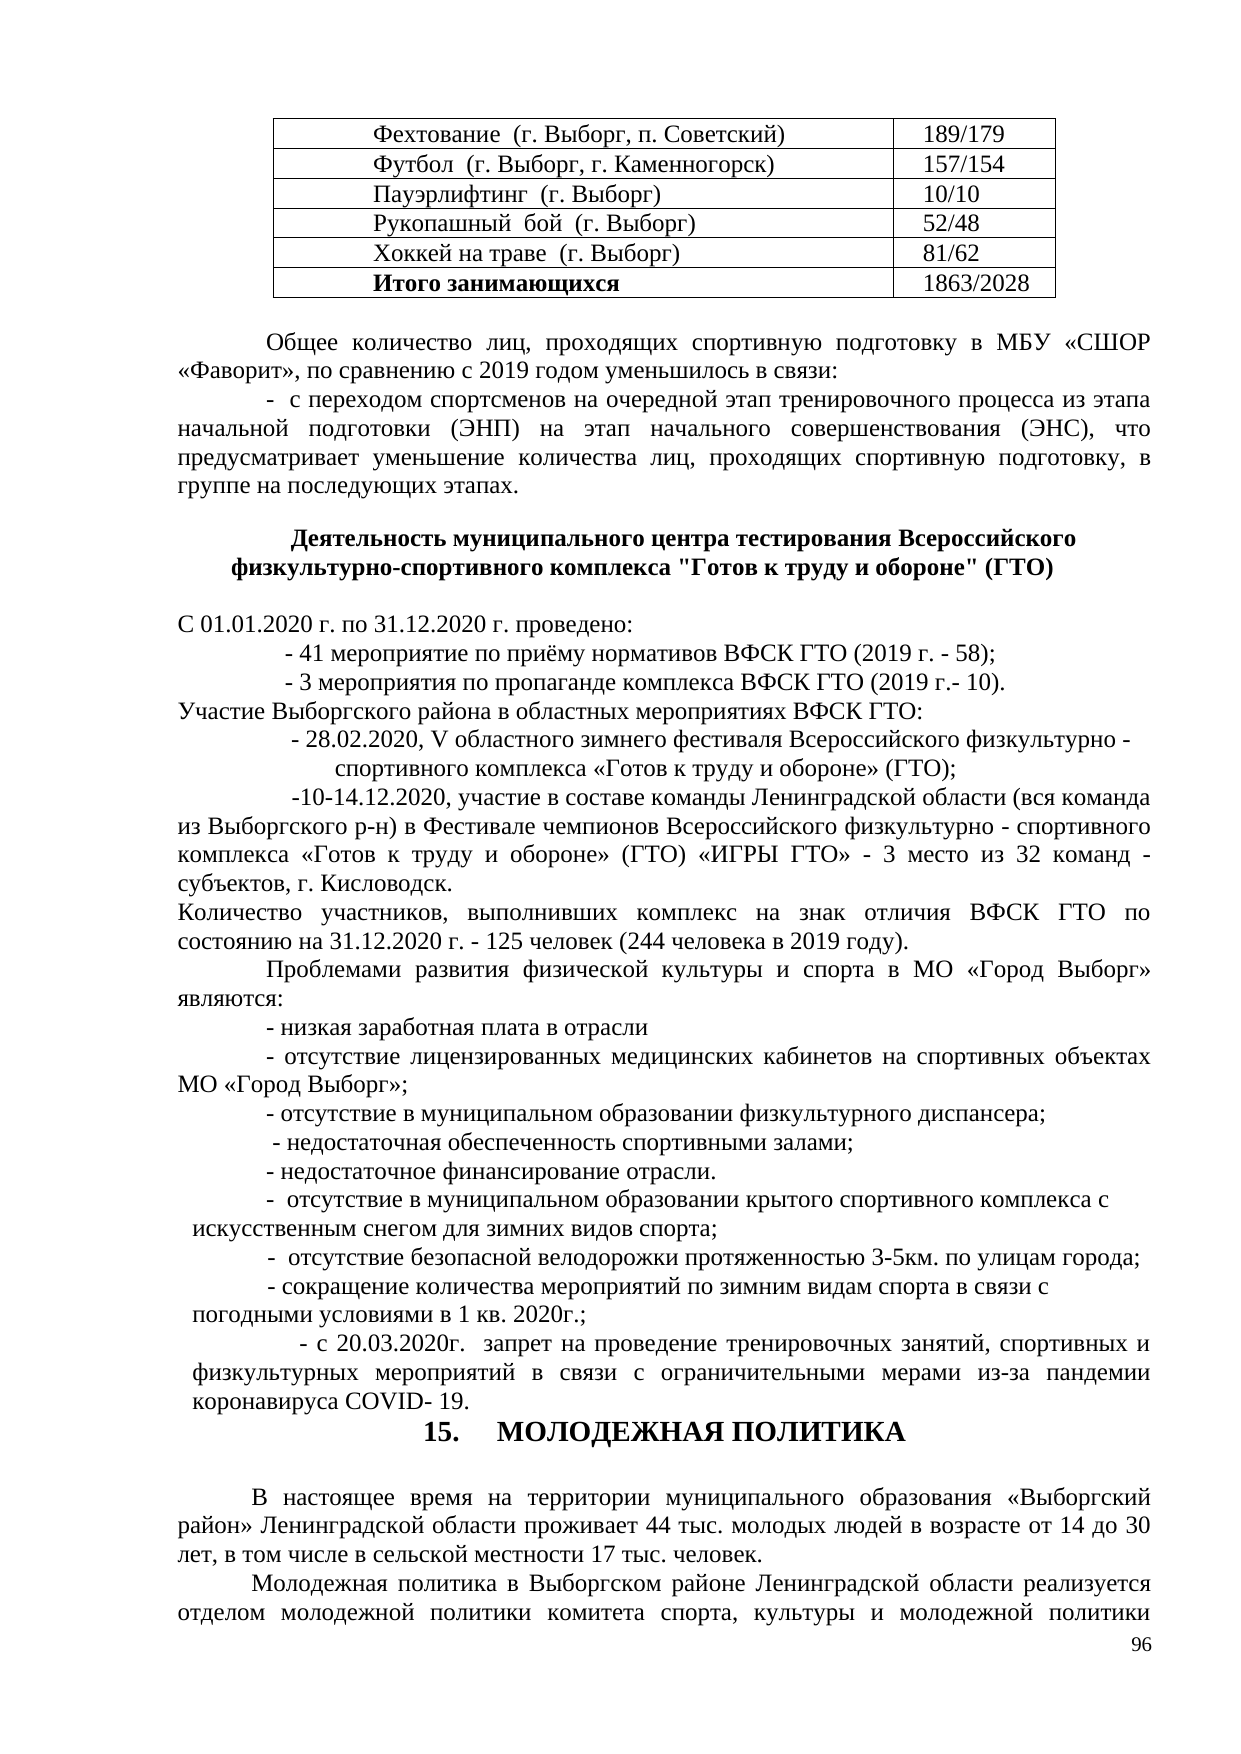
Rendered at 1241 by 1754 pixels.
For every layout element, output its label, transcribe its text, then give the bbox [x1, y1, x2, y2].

text - сокращение количества мероприятий по зимним видам спорта в связи с погодными условиями в 1 кв. 2020г.; [192, 1271, 1152, 1328]
list МОЛОДЕЖНАЯ ПОЛИТИКА [177, 1414, 1152, 1448]
text - 28.02.2020, V областного зимнего фестиваля Всероссийского физкультурно - [177, 724, 1152, 753]
list Деятельность муниципального центра тестирования Всероссийского физкультурно-спортивного комплекса "Готов к труду и обороне" (ГТО) [133, 523, 1152, 581]
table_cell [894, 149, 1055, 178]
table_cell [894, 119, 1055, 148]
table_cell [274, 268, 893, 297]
text - отсутствие в муниципальном образовании физкультурного диспансера; [177, 1098, 1152, 1127]
text -10-14.12.2020, участие в составе команды Ленинградской области (вся команда из Выборгского р-н) в Фестивале чемпионов Всероссийского физкультурно - спортивного комплекса «Готов к труду и обороне» (ГТО) «ИГРЫ ГТО» - 3 место из 32 команд - субъектов, г. Кисловодск. [177, 782, 1152, 897]
text спортивного комплекса «Готов к труду и обороне» (ГТО); [177, 753, 1152, 782]
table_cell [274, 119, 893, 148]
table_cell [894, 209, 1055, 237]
text В настоящее время на территории муниципального образования «Выборгский район» Ленинградской области проживает 44 тыс. молодых людей в возрасте от 14 до 30 лет, в том числе в сельской местности 17 тыс. человек. [177, 1482, 1152, 1568]
text - низкая заработная плата в отрасли [177, 1012, 1152, 1041]
text - отсутствие в муниципальном образовании крытого спортивного комплекса с искусственным снегом для зимних видов спорта; [192, 1184, 1152, 1242]
text Участие Выборгского района в областных мероприятиях ВФСК ГТО: [177, 696, 1152, 724]
text - недостаточное финансирование отрасли. [177, 1156, 1152, 1184]
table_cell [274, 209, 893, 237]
text - отсутствие лицензированных медицинских кабинетов на спортивных объектах МО «Город Выборг»; [177, 1041, 1152, 1098]
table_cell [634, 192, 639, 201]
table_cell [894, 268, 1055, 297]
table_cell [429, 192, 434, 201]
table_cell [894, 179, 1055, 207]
text - недостаточная обеспеченность спортивными залами; [177, 1127, 1152, 1156]
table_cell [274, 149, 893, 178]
text - 41 мероприятие по приёму нормативов ВФСК ГТО (2019 г. - 58); [177, 638, 1152, 667]
text - отсутствие безопасной велодорожки протяженностью 3-5км. по улицам города; [192, 1242, 1152, 1271]
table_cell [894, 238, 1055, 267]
text Проблемами развития физической культуры и спорта в МО «Город Выборг» являются: [177, 954, 1152, 1012]
text - с переходом спортсменов на очередной этап тренировочного процесса из этапа начальной подготовки (ЭНП) на этап начального совершенствования (ЭНС), что предусматривает уменьшение количества лиц, проходящих спортивную подготовку, в группе на последующих этапах. [177, 384, 1152, 499]
text - 3 мероприятия по пропаганде комплекса ВФСК ГТО (2019 г.- 10). [177, 667, 1152, 696]
text С 01.01.2020 г. по 31.12.2020 г. проведено: [177, 609, 1152, 638]
text - с 20.03.2020г. запрет на проведение тренировочных занятий, спортивных и физкультурных мероприятий в связи с ограничительными мерами из-за пандемии коронавируса COVID- 19. [192, 1328, 1152, 1414]
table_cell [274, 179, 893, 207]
text Количество участников, выполнивших комплекс на знак отличия ВФСК ГТО по состоянию на 31.12.2020 г. - 125 человек (244 человека в 2019 году). [177, 897, 1152, 954]
text Общее количество лиц, проходящих спортивную подготовку в МБУ «СШОР «Фаворит», по сравнению с 2019 годом уменьшилось в связи: [177, 327, 1152, 384]
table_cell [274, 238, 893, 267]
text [177, 1568, 1152, 1625]
